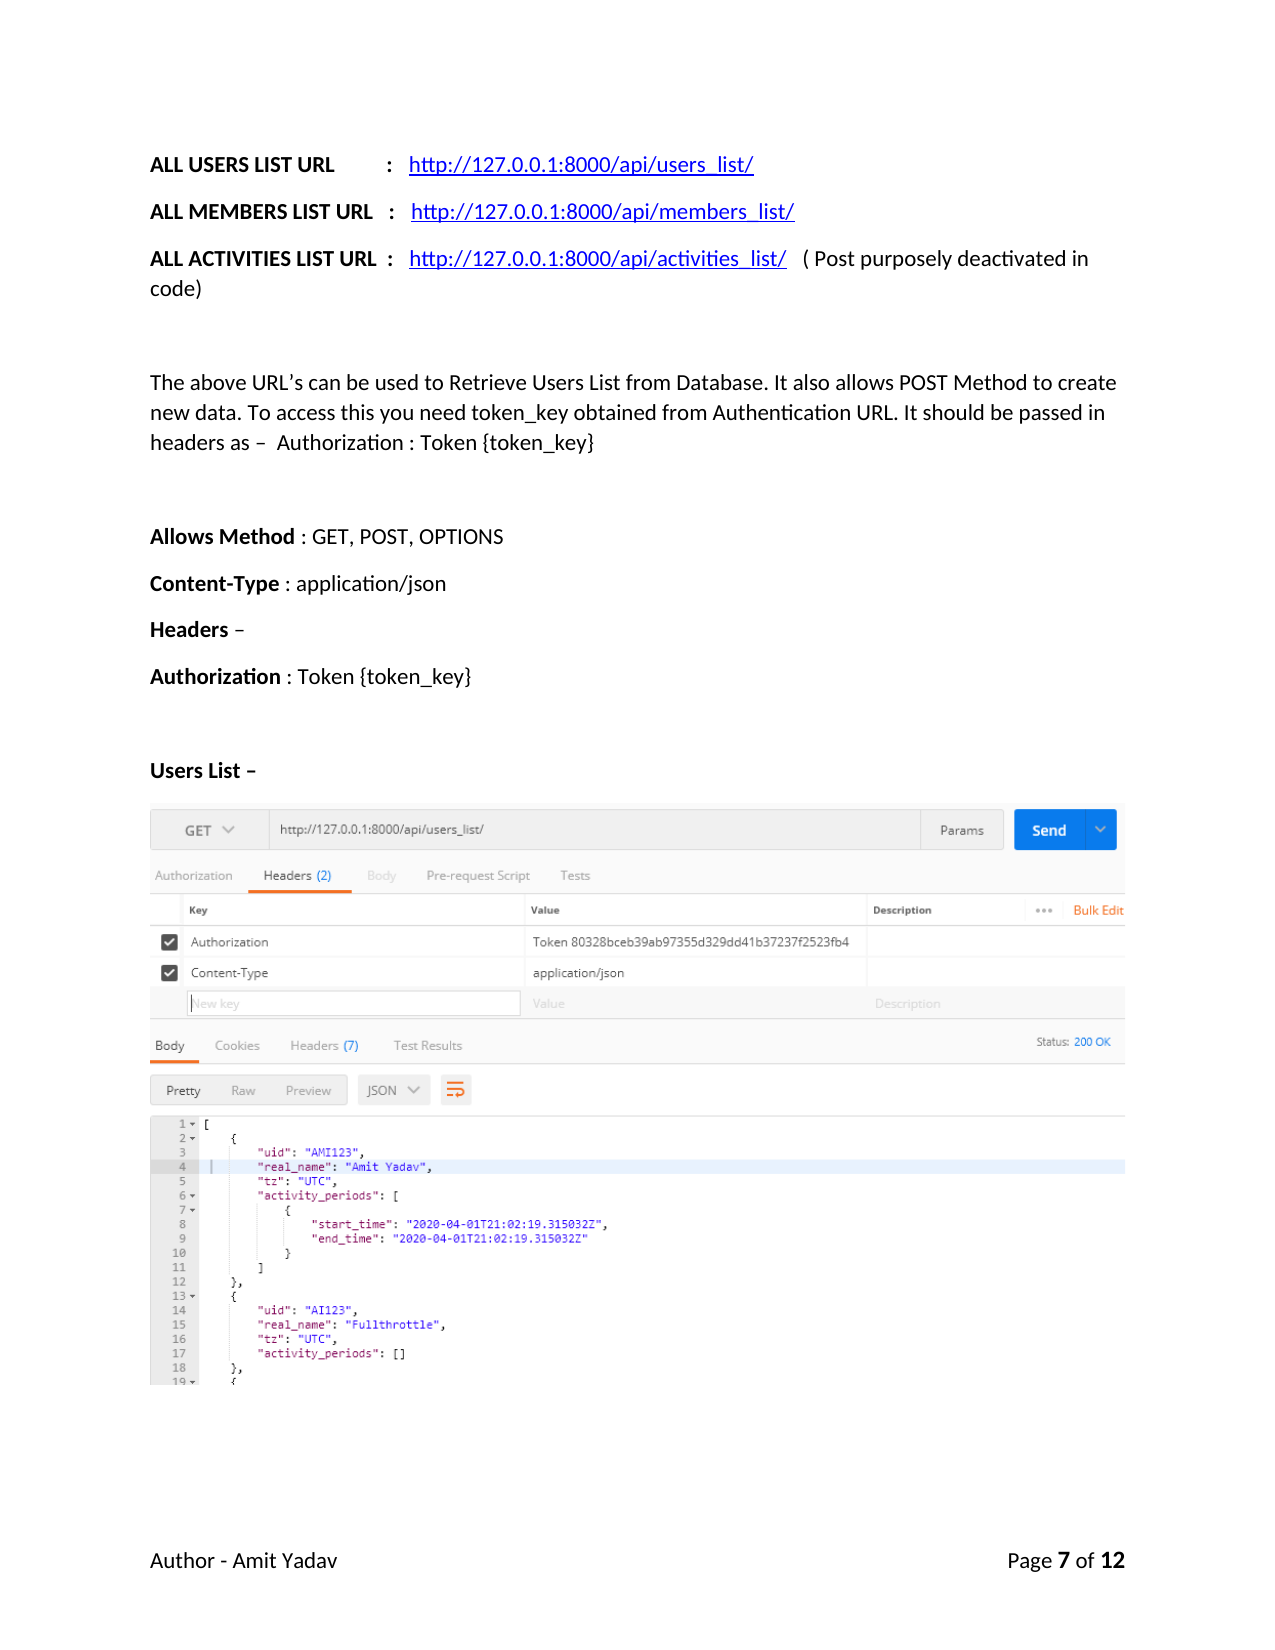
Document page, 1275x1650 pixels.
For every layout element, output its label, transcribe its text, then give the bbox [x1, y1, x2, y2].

text The above URL’s can be used to Retrieve Users List from Database. It also allows POST Method to create new data. To access this you need token_key obtained from Authentication URL. It should be passed in headers as – Authorization : Token {token_key} [150, 368, 1125, 456]
text ALL ACTIVITIES LIST URL : http://127.0.0.1:8000/api/activities_list/ ( Post purposely deactivated in code) [150, 244, 1125, 302]
text Authorization : Token {token_key} [150, 662, 1125, 691]
text Users List – [150, 756, 1125, 784]
text Content-Type : application/json [150, 569, 1125, 597]
text Headers – [150, 616, 1125, 644]
text ALL USERS LIST URL : http://127.0.0.1:8000/api/users_list/ [150, 150, 1125, 178]
picture [150, 803, 1125, 1385]
text ALL MEMBERS LIST URL : http://127.0.0.1:8000/api/members_list/ [150, 197, 1125, 225]
text Allows Method : GET, POST, OPTIONS [150, 522, 1125, 550]
